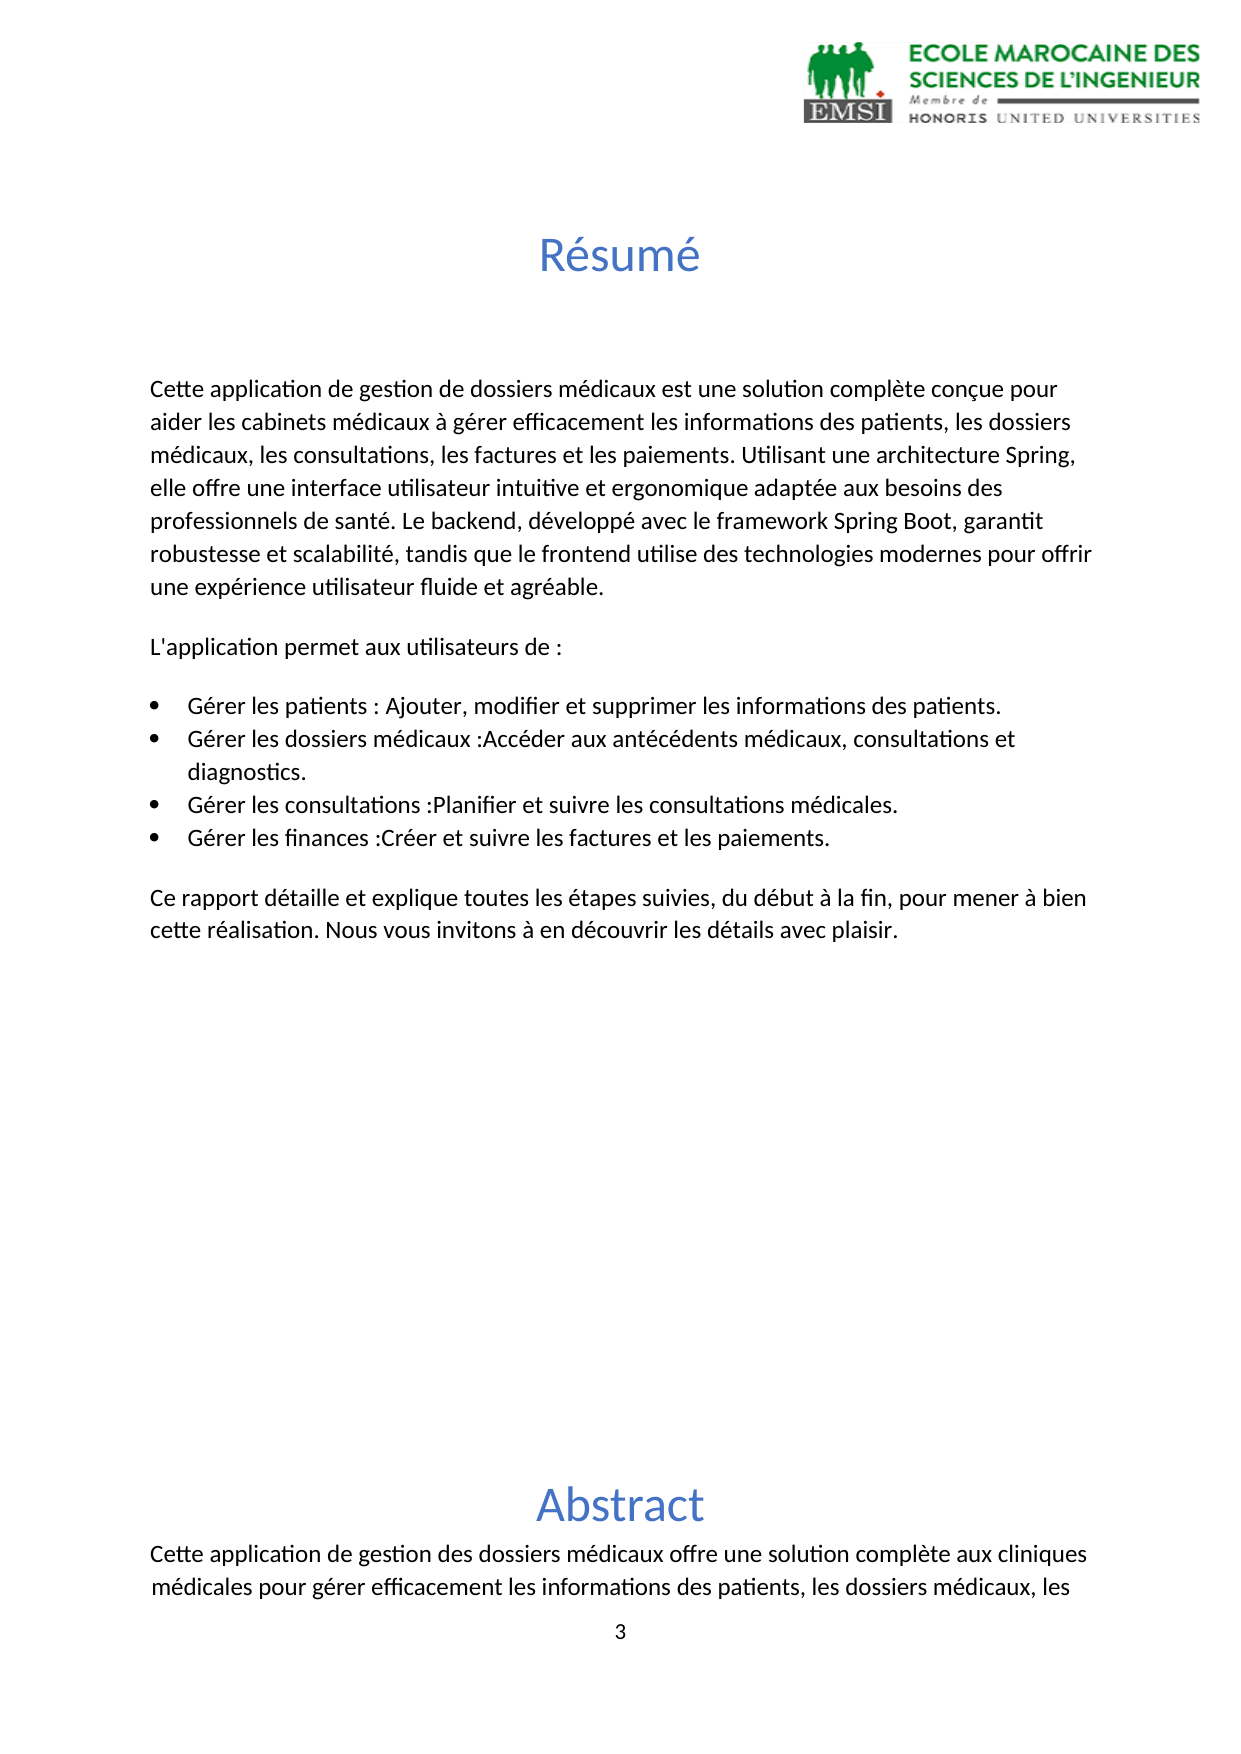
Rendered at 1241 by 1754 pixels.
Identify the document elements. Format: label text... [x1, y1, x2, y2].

list Gérer les consultations :Planifier et suivre les consultations médicales. [150, 789, 1096, 820]
subtitle Résumé [294, 223, 944, 284]
subtitle Abstract [294, 1473, 946, 1534]
text L'application permet aux utilisateurs de : [150, 631, 1096, 661]
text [150, 1538, 1096, 1602]
text Cette application de gestion de dossiers médicaux est une solution complète conçue pour aider les cabinets médicaux à gérer efficacement les informations des patients, les dossiers médicaux, les consultations, les factures et les paiements. Utilisant une architecture Spring, elle offre une interface utilisateur intuitive et ergonomique adaptée aux besoins des professionnels de santé. Le backend, développé avec le framework Spring Boot, garantit robustesse et scalabilité, tandis que le frontend utilise des technologies modernes pour offrir une expérience utilisateur fluide et agréable. [150, 373, 1096, 602]
list Gérer les finances :Créer et suivre les factures et les paiements. [150, 822, 1096, 853]
text Ce rapport détaille et explique toutes les étapes suivies, du début à la fin, pour mener à bien cette réalisation. Nous vous invitons à en découvrir les détails avec plaisir. [150, 882, 1096, 945]
picture [803, 42, 1200, 123]
list Gérer les patients : Ajouter, modifier et supprimer les informations des patients. [150, 690, 1096, 721]
list Gérer les dossiers médicaux :Accéder aux antécédents médicaux, consultations et diagnostics. [150, 723, 1096, 787]
